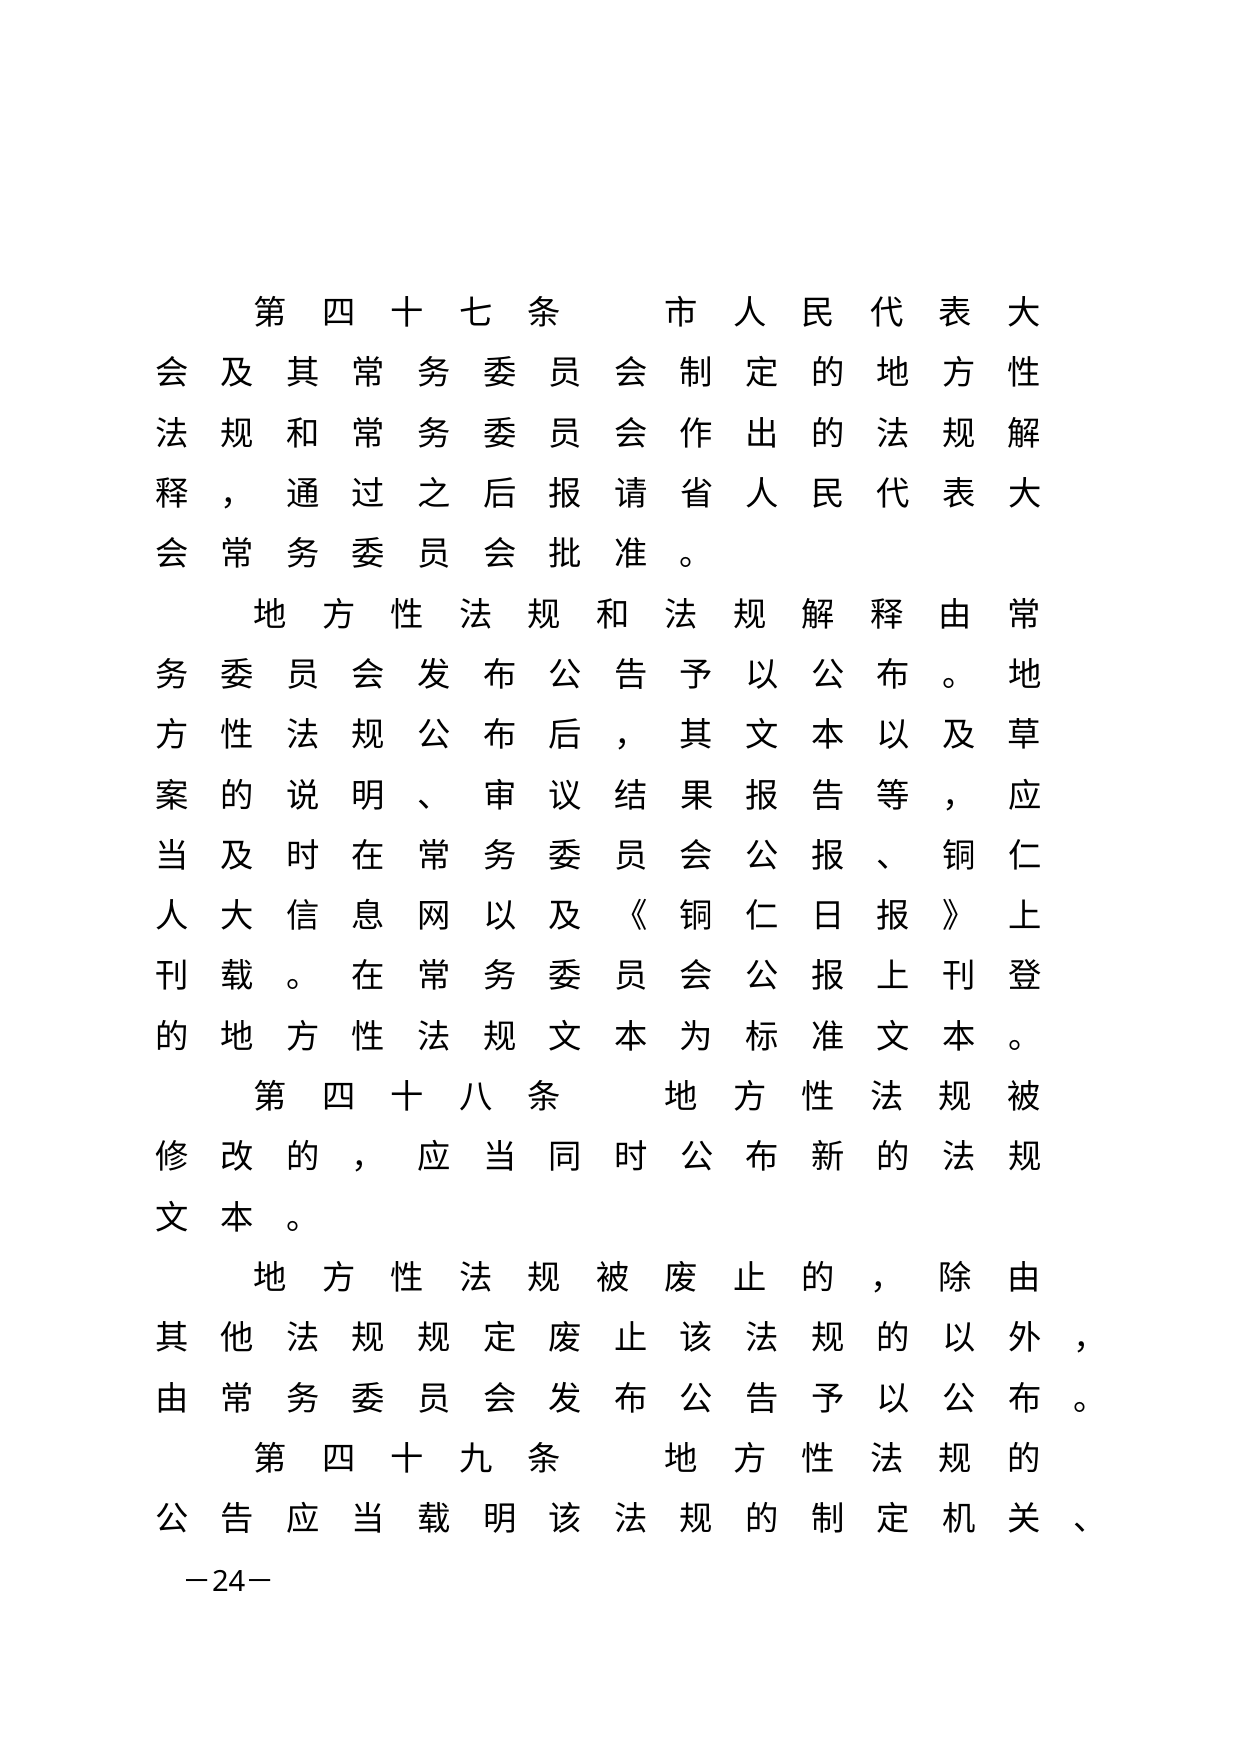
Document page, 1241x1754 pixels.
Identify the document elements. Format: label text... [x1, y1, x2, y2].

text 第四十七条 市人民代表大会及其常务委员会制定的地方性法规和常务委员会作出的法规解释，通过之后报请省人民代表大会常务委员会批准。 [155, 280, 1073, 581]
text 地方性法规被废止的，除由其他法规规定废止该法规的以外，由常务委员会发布公告予以公布。 [155, 1245, 1073, 1426]
text 第四十八条 地方性法规被修改的，应当同时公布新的法规文本。 [155, 1064, 1073, 1245]
text 第四十九条 地方性法规的公告应当载明该法规的制定机关、批准机关，通过、批准和施行日期。 [155, 1426, 1073, 1546]
text 地方性法规和法规解释由常务委员会发布公告予以公布。地方性法规公布后，其文本以及草案的说明、审议结果报告等，应当及时在常务委员会公报、铜仁人大信息网以及《铜仁日报》上刊载。在常务委员会公报上刊登的地方性法规文本为标准文本。 [155, 581, 1073, 1064]
